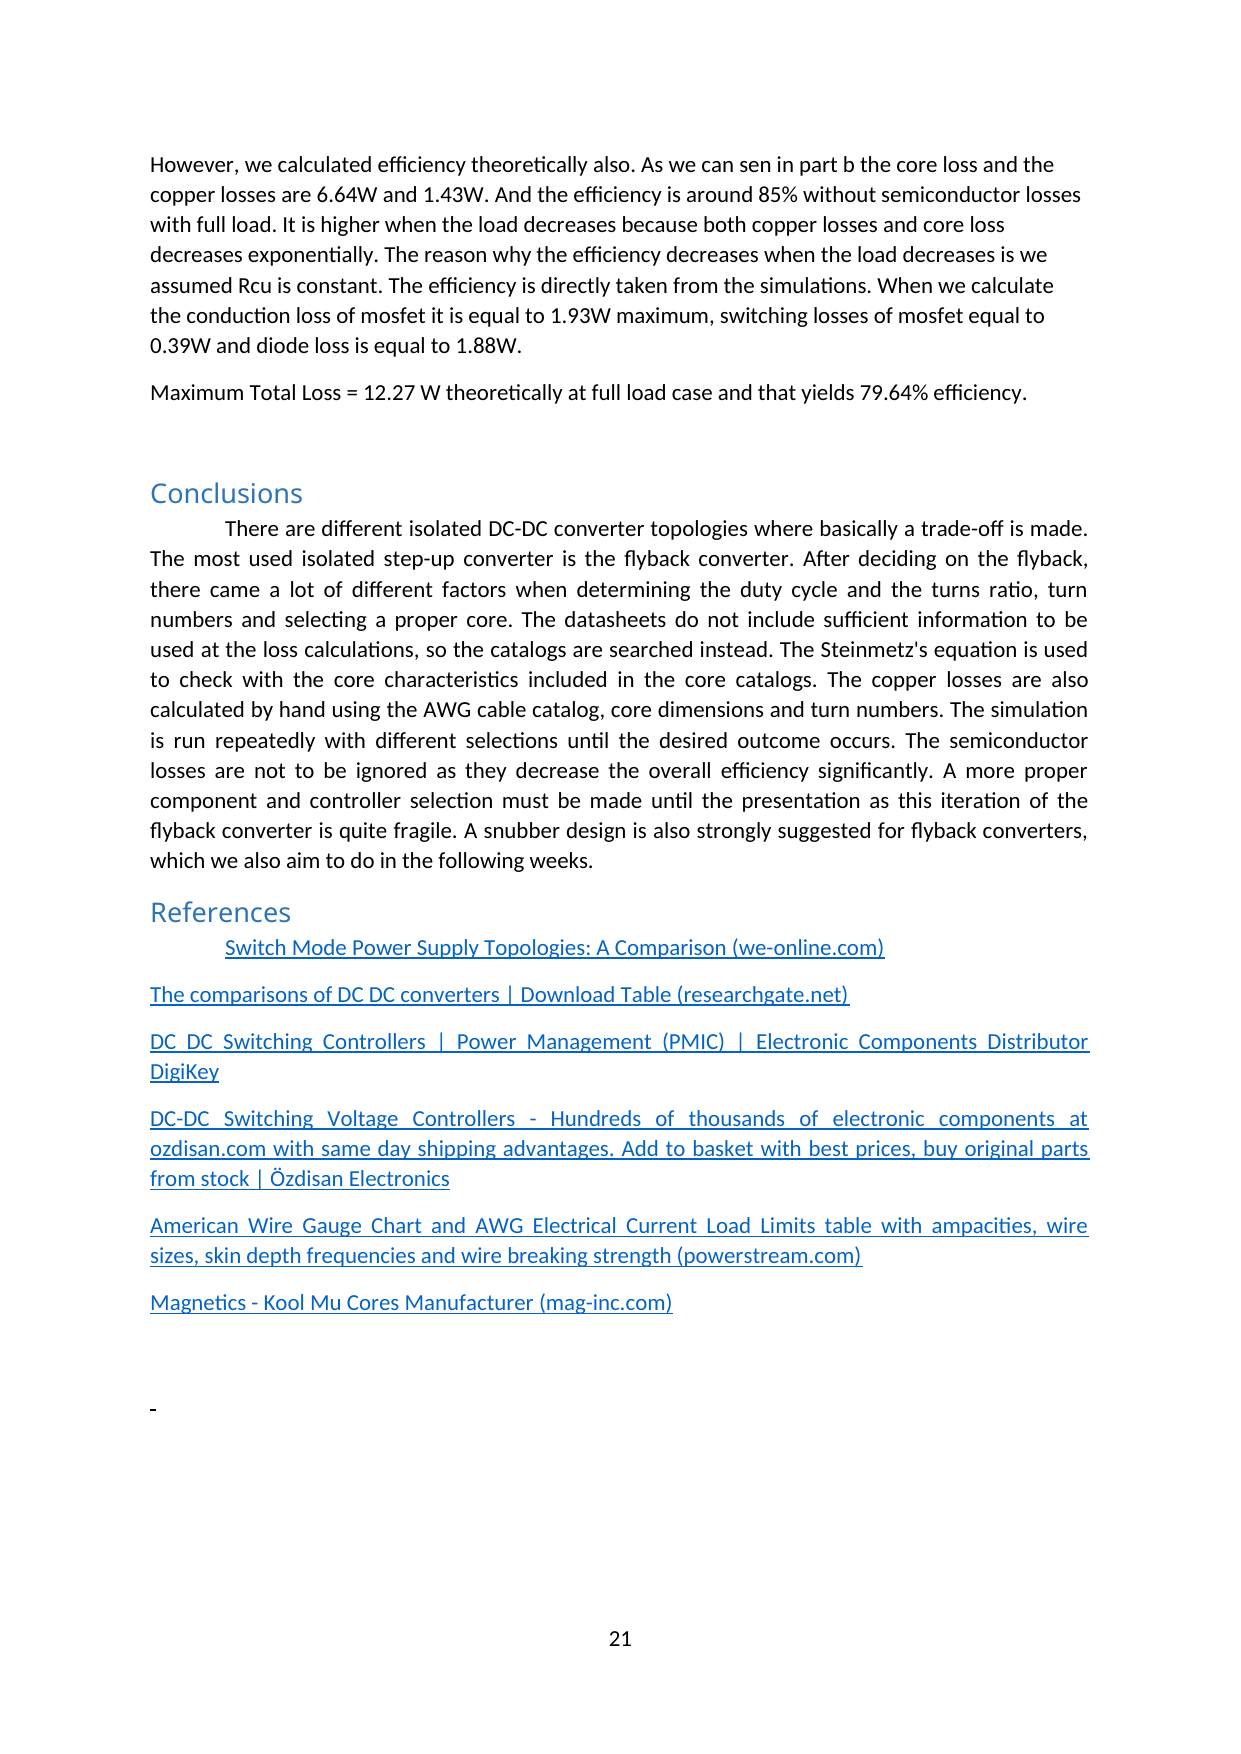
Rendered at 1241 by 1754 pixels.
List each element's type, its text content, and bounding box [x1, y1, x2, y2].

text DC-DC Switching Voltage Controllers - Hundreds of thousands of electronic components at ozdisan.com with same day shipping advantages. Add to basket with best prices, buy original parts from stock | Özdisan Electronics [150, 1104, 1090, 1158]
text DC DC Switching Controllers | Power Management (PMIC) | Electronic Components Distributor DigiKey [150, 1027, 1090, 1051]
text DC-DC Switching Voltage Controllers - Hundreds of thousands of electronic components at ozdisan.com with same day shipping advantages. Add to basket with best prices, buy original parts from stock | Özdisan Electronics [150, 1160, 1090, 1193]
text Magnetics - Kool Mu Cores Manufacturer (mag-inc.com) [150, 1288, 1090, 1317]
text There are different isolated DC-DC converter topologies where basically a trade-off is made. The most used isolated step-up converter is the flyback converter. After deciding on the flyback, there came a lot of different factors when determining the duty cycle and the turns ratio, turn numbers and selecting a proper core. The datasheets do not include sufficient information to be used at the loss calculations, so the catalogs are searched instead. The Steinmetz's equation is used to check with the core characteristics included in the core catalogs. The copper losses are also calculated by hand using the AWG cable catalog, core dimensions and turn numbers. The simulation is run repeatedly with different selections until the desired outcome occurs. The semiconductor losses are not to be ignored as they decrease the overall efficiency significantly. A more proper component and controller selection must be made until the presentation as this iteration of the flyback converter is quite fragile. A snubber design is also strongly suggested for flyback converters, which we also aim to do in the following weeks. [150, 514, 1090, 875]
text The comparisons of DC DC converters | Download Table (researchgate.net) [150, 980, 1090, 1008]
text Maximum Total Loss = 12.27 W theoretically at full load case and that yields 79.64% efficiency. [150, 378, 1090, 406]
subtitle Conclusions [150, 474, 1090, 511]
text Switch Mode Power Supply Topologies: A Comparison (we-online.com) [150, 933, 1090, 961]
text American Wire Gauge Chart and AWG Electrical Current Load Limits table with ampacities, wire sizes, skin depth frequencies and wire breaking strength (powerstream.com) [150, 1211, 1090, 1270]
text However, we calculated efficiency theoretically also. As we can sen in part b the core loss and the copper losses are 6.64W and 1.43W. And the efficiency is around 85% without semiconductor losses with full load. It is higher when the load decreases because both copper losses and core loss decreases exponentially. The reason why the efficiency decreases when the load decreases is we assumed Rcu is constant. The efficiency is directly taken from the simulations. When we calculate the conduction loss of mosfet it is equal to 1.93W maximum, switching losses of mosfet equal to 0.39W and diode loss is equal to 1.88W. [150, 150, 1090, 359]
subtitle References [150, 893, 1090, 930]
text DC DC Switching Controllers | Power Management (PMIC) | Electronic Components Distributor DigiKey [150, 1053, 1090, 1085]
